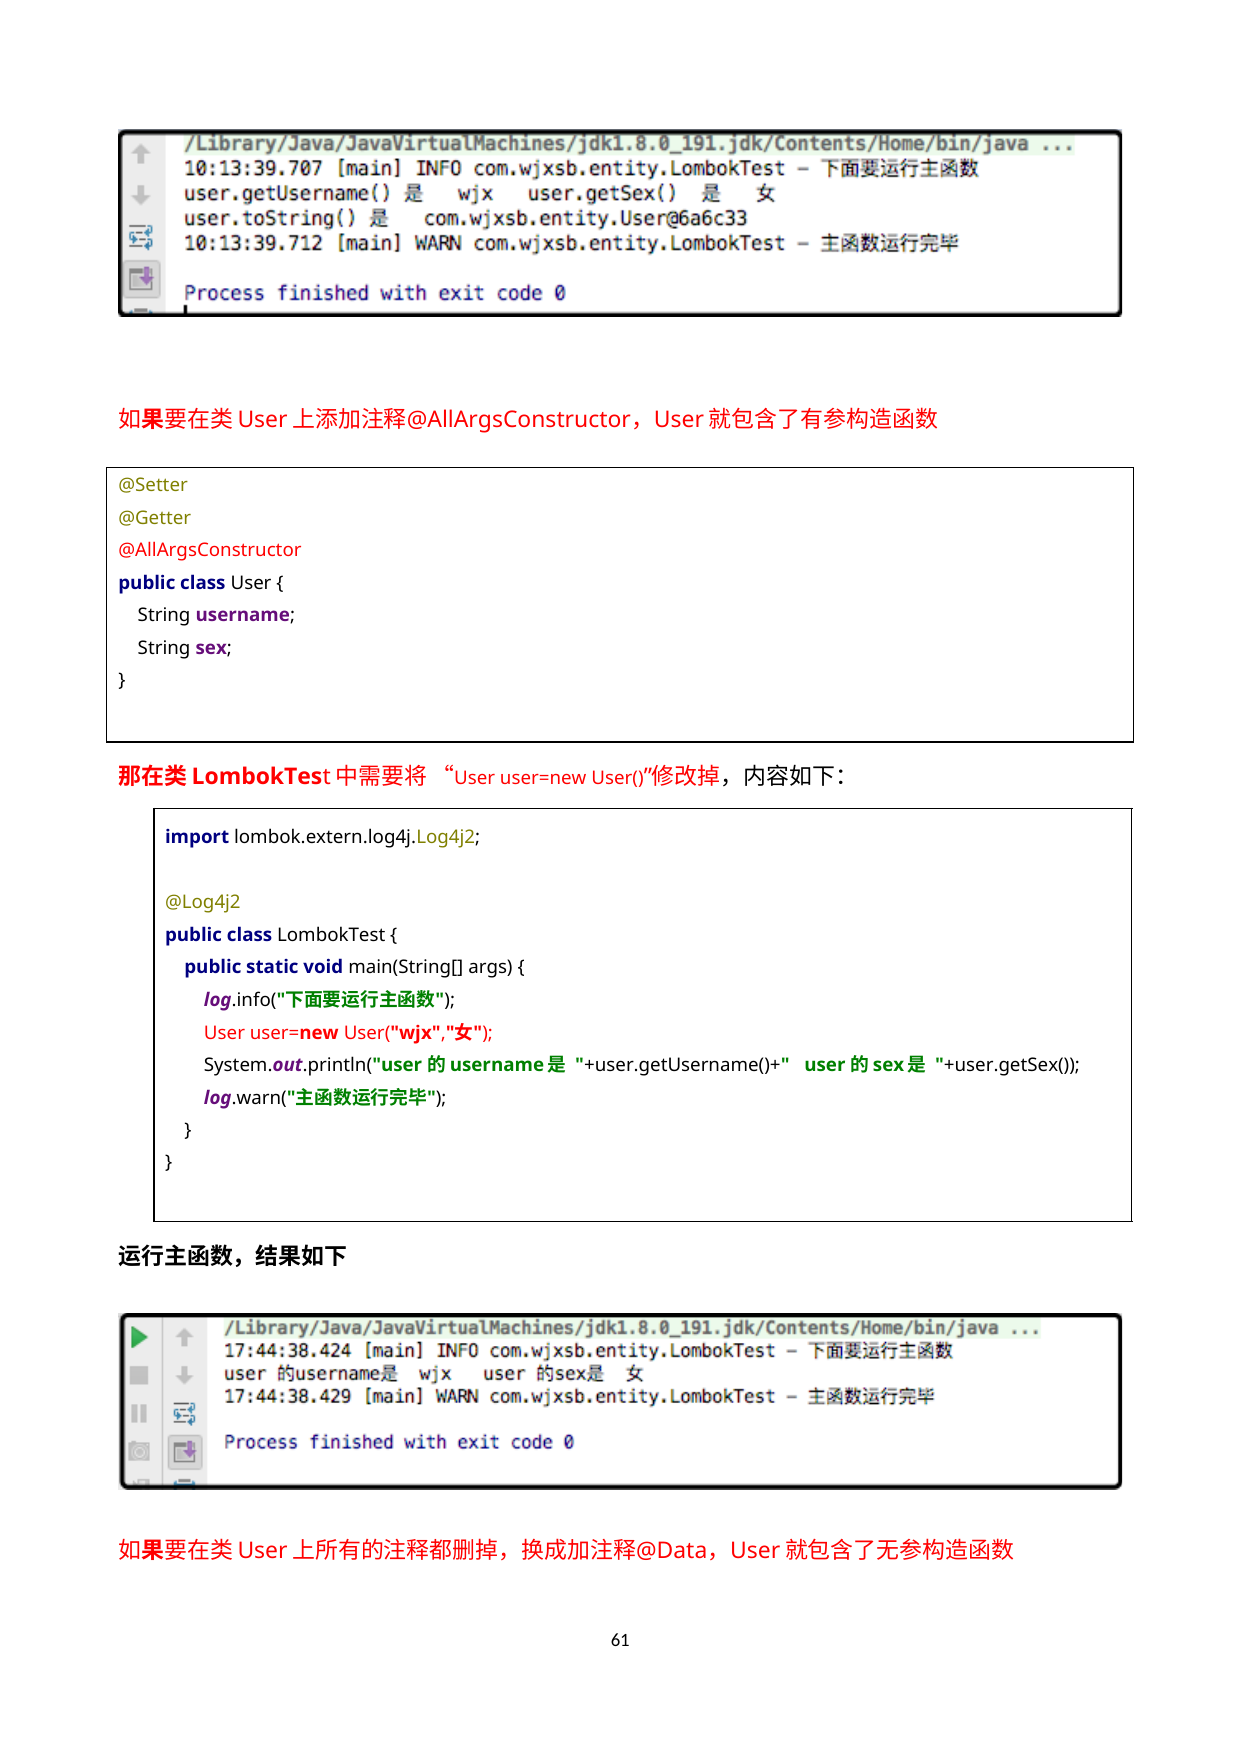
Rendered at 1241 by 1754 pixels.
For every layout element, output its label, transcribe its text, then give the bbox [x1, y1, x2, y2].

text 如果要在类User上添加注释@AllArgsConstructor，User就包含了有参构造函数 [118, 386, 1122, 451]
text 运行主函数，结果如下 [118, 1222, 1122, 1287]
text 那在类LombokTest中需要将 “User user=new User()”修改掉，内容如下： [118, 743, 1122, 807]
picture [118, 129, 1123, 317]
text 如果要在类User上所有的注释都删掉，换成加注释@Data，User就包含了无参构造函数 [118, 1516, 1122, 1581]
picture [118, 1313, 1123, 1490]
table_header import lombok.extern.log4j.Log4j2; @Log4j2 public class LombokTest { public static void main(String[] args) { log.info("下面要运行主函数"); User user=new User("wjx","女"); System.out.println("user 的username是 "+user.getUsername()+" user 的sex是 "+user.getSex()); log.warn("主函数运行完毕"); } } [155, 809, 1131, 1221]
table_header @Setter @Getter @AllArgsConstructor public class User { String username; String sex; } [107, 468, 1133, 741]
